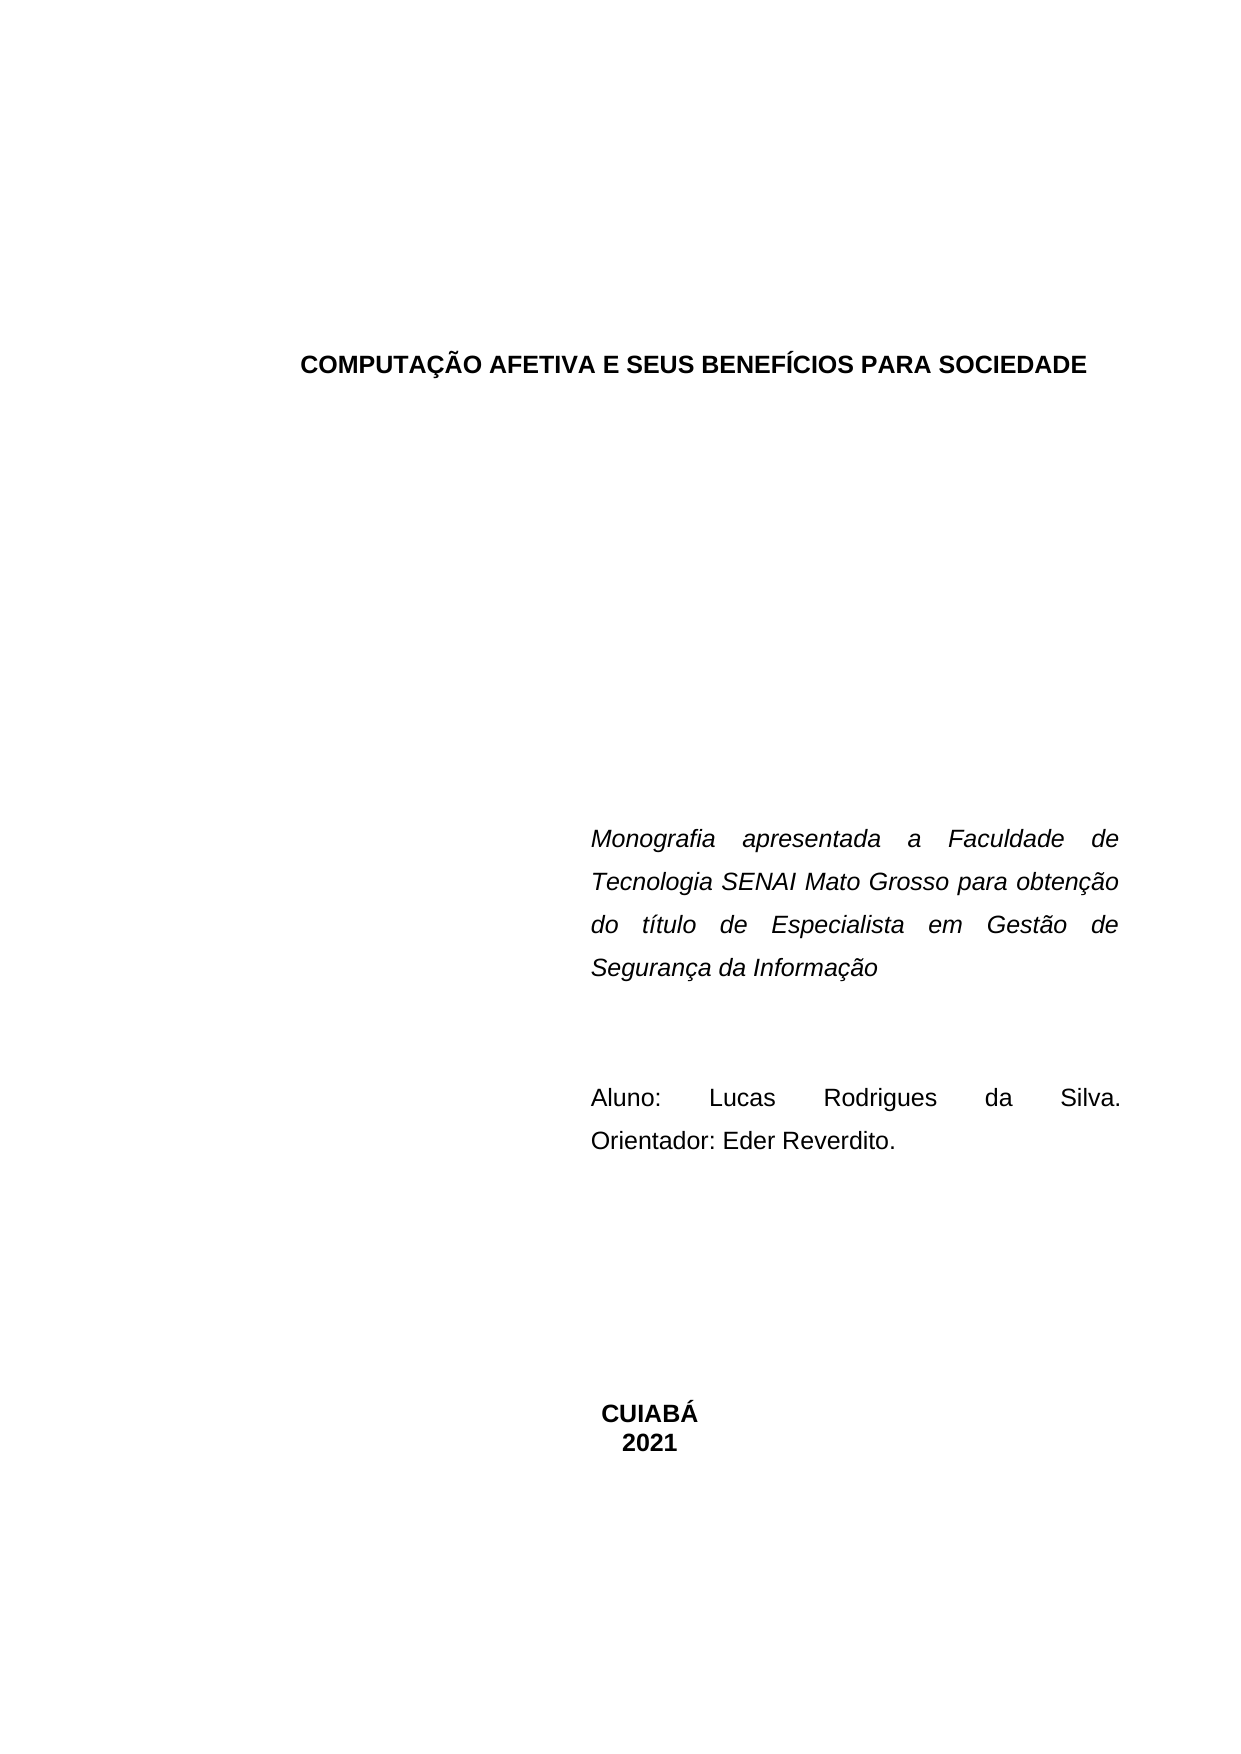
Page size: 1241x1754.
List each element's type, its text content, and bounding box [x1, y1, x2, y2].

text CUIABÁ [177, 1399, 1122, 1428]
text Monografia apresentada a Faculdade de Tecnologia SENAI Mato Grosso para obtenção do título de Especialista em Gestão de Segurança da Informação [591, 824, 1122, 982]
text Aluno: Lucas Rodrigues da Silva. Orientador: Eder Reverdito. [591, 1083, 1122, 1155]
text 2021 [177, 1428, 1122, 1457]
text COMPUTAÇÃO AFETIVA E SEUS BENEFÍCIOS PARA SOCIEDADE [177, 350, 1122, 378]
